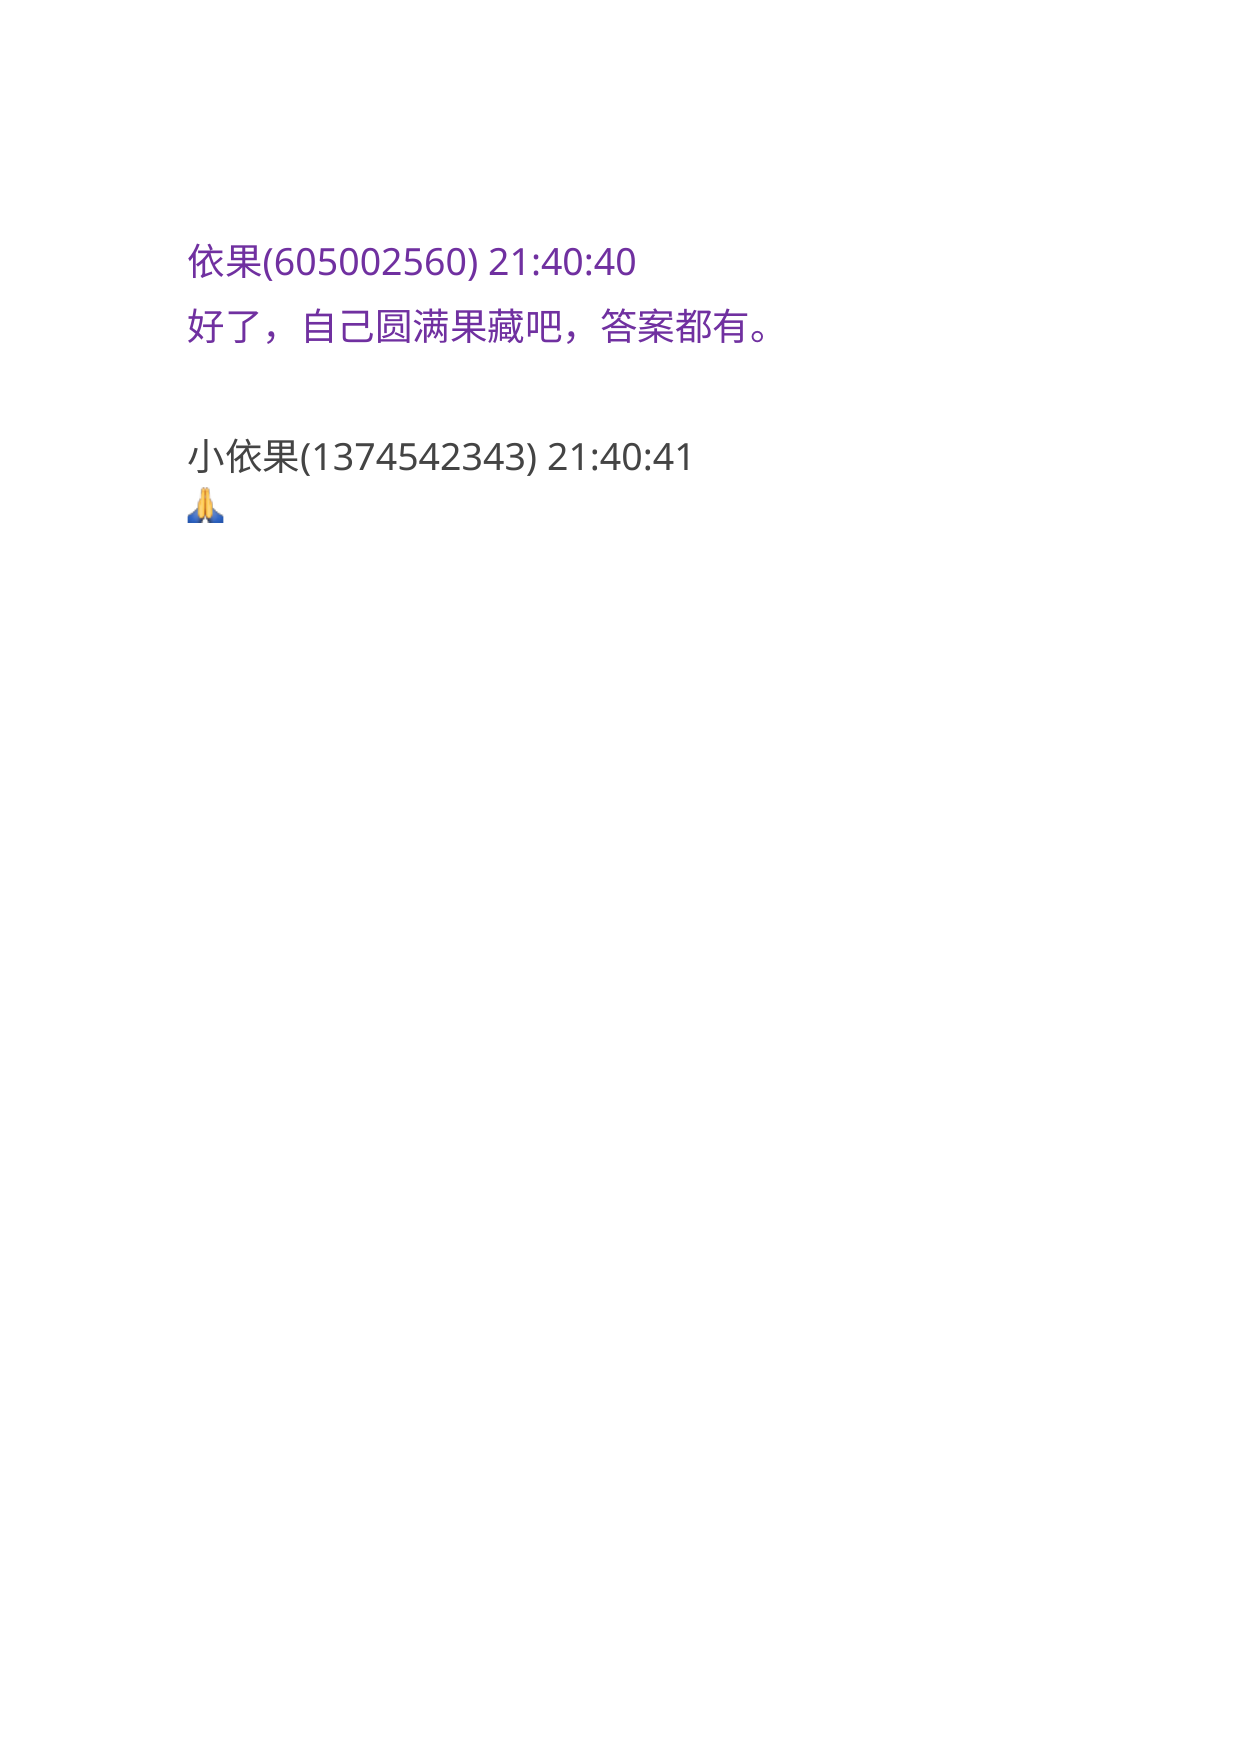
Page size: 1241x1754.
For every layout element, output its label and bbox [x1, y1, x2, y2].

picture [187, 487, 224, 523]
text [187, 162, 1053, 487]
